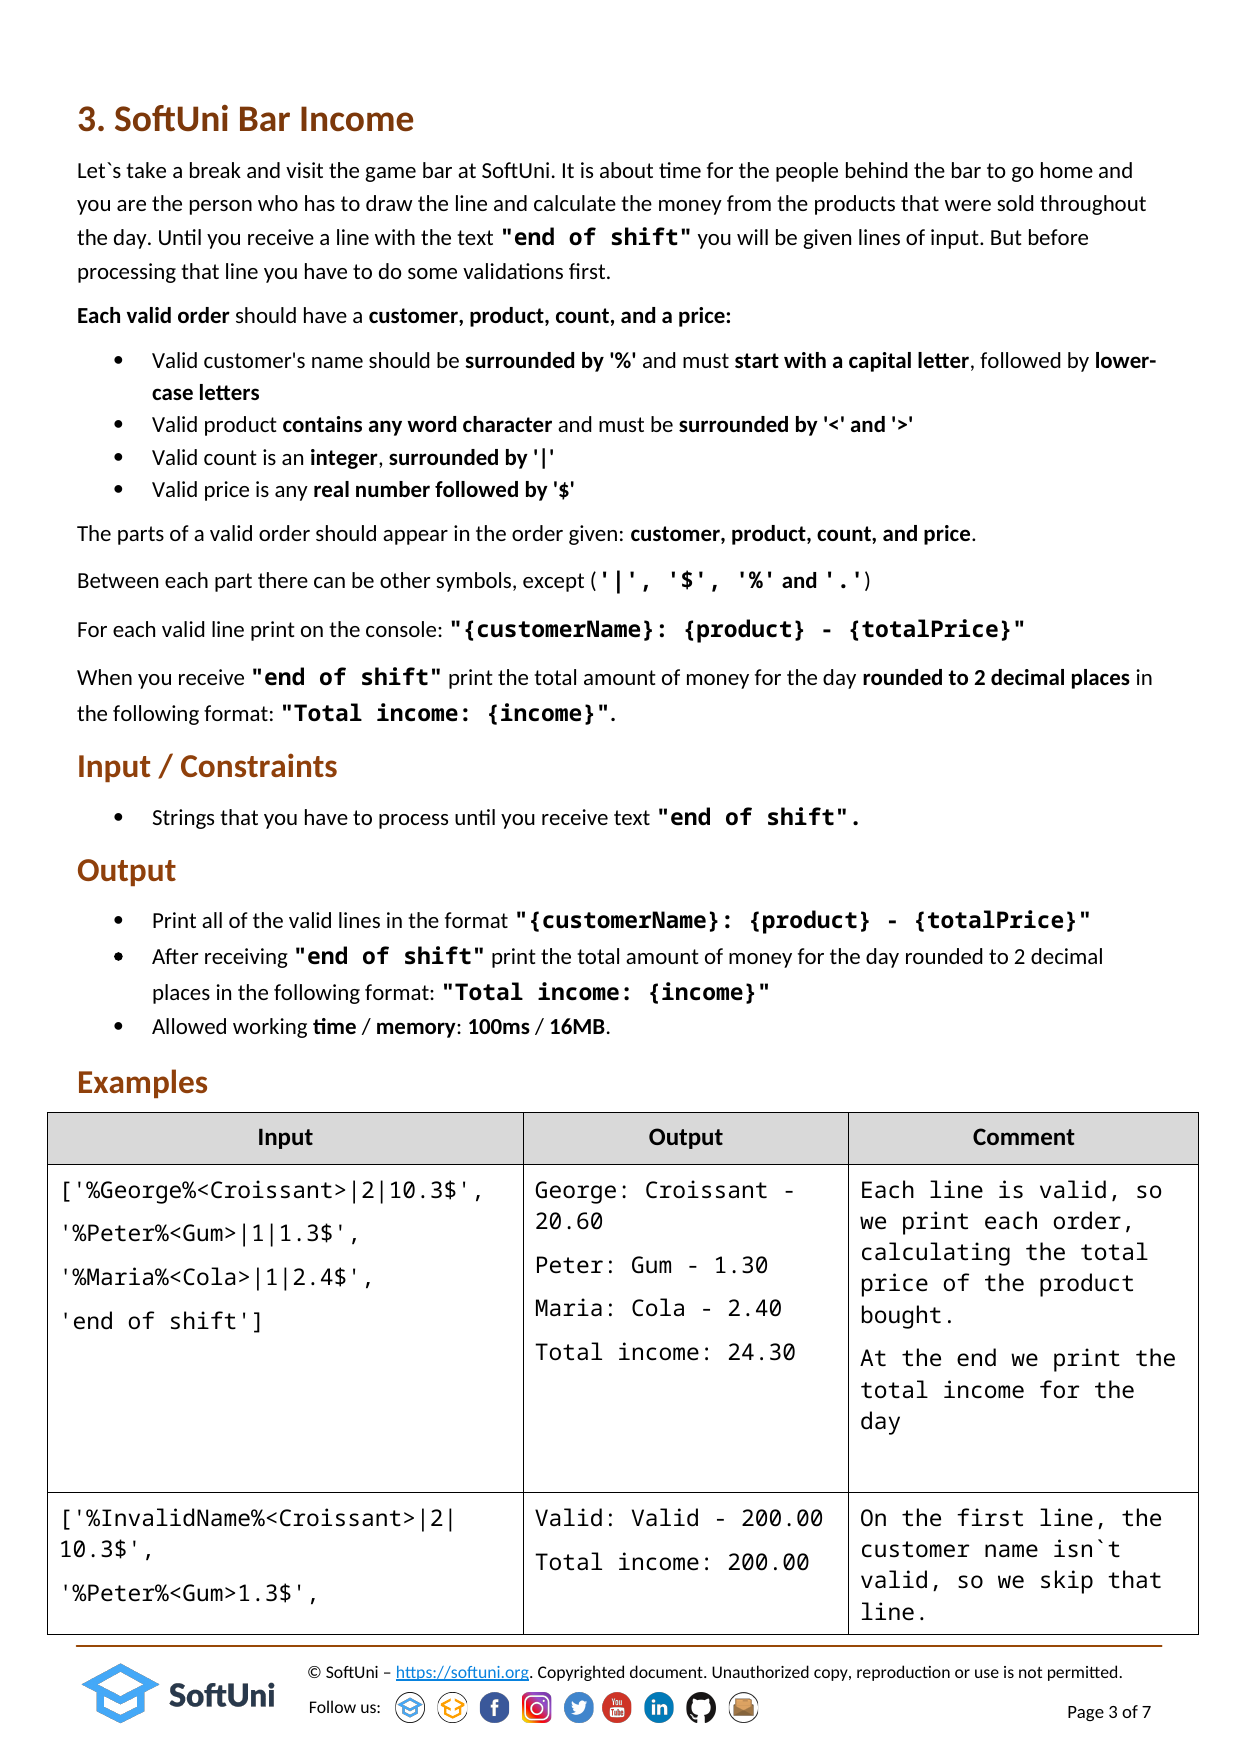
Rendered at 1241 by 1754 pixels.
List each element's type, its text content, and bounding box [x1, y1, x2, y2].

picture [644, 1714, 653, 1723]
subtitle SoftUni Bar Income [77, 95, 1163, 141]
text Between each part there can be other symbols, except ('|', '$', '%' and '.') [77, 564, 1163, 596]
list Allowed working time / memory: 100ms / 16MB. [114, 1012, 1163, 1040]
picture [522, 1692, 552, 1723]
picture [644, 1692, 653, 1701]
picture [665, 1692, 674, 1701]
text Each valid order should have a customer, product, count, and a price: [77, 301, 1163, 329]
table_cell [48, 1493, 523, 1634]
picture [437, 1692, 468, 1723]
table_header Output [524, 1113, 848, 1164]
text When you receive "end of shift" print the total amount of money for the day rounded to 2 decimal places in the following format: "Total income: {income}". [77, 661, 1163, 728]
picture [75, 1658, 281, 1729]
list Valid customer's name should be surrounded by '%' and must start with a capital letter, followed by lower-case letters [114, 346, 1163, 406]
subtitle Examples [77, 1061, 1163, 1102]
picture [686, 1692, 716, 1723]
text For each valid line print on the console: "{customerName}: {product} - {totalPrice}" [77, 613, 1163, 644]
table_cell ['%George%<Croissant>|2|10.3$', '%Peter%<Gum>|1|1.3$', '%Maria%<Cola>|1|2.4$', 'end of shift'] [48, 1165, 523, 1492]
list Valid product contains any word character and must be surrounded by '<' and '>' [114, 411, 1163, 438]
subtitle Output [77, 849, 1163, 890]
table_header Input [48, 1113, 523, 1164]
picture [665, 1714, 674, 1723]
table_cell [849, 1493, 1198, 1634]
list Valid count is an integer, surrounded by '|' [114, 443, 1163, 471]
table_cell George: Croissant - 20.60 Peter: Gum - 1.30 Maria: Cola - 2.40 Total income: 24.30 [524, 1165, 848, 1492]
picture [395, 1692, 425, 1723]
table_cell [524, 1493, 848, 1634]
picture [658, 1705, 667, 1714]
list Valid price is any real number followed by '$' [114, 475, 1163, 503]
text The parts of a valid order should appear in the order given: customer, product, count, and price. [77, 519, 1163, 548]
table_cell Each line is valid, so we print each order, calculating the total price of the product bought. At the end we print the total income for the day [849, 1165, 1198, 1492]
picture [479, 1692, 510, 1723]
subtitle Input / Constraints [77, 746, 1163, 786]
list Strings that you have to process until you receive text "end of shift". [114, 801, 1163, 832]
list After receiving "end of shift" print the total amount of money for the day rounded to 2 decimal places in the following format: "Total income: {income}" [114, 940, 1163, 1007]
text Let`s take a break and visit the game bar at SoftUni. It is about time for the people behind the bar to go home and you are the person who has to draw the line and calculate the money from the products that were sold throughout the day. Until you receive a line with the text "end of shift" you will be given lines of input. But before processing that line you have to do some validations first. [77, 156, 1163, 285]
picture [602, 1692, 632, 1723]
picture [564, 1692, 594, 1723]
table_header Comment [849, 1113, 1198, 1164]
picture [728, 1692, 759, 1723]
list Print all of the valid lines in the format "{customerName}: {product} - {totalPrice}" [114, 904, 1163, 935]
